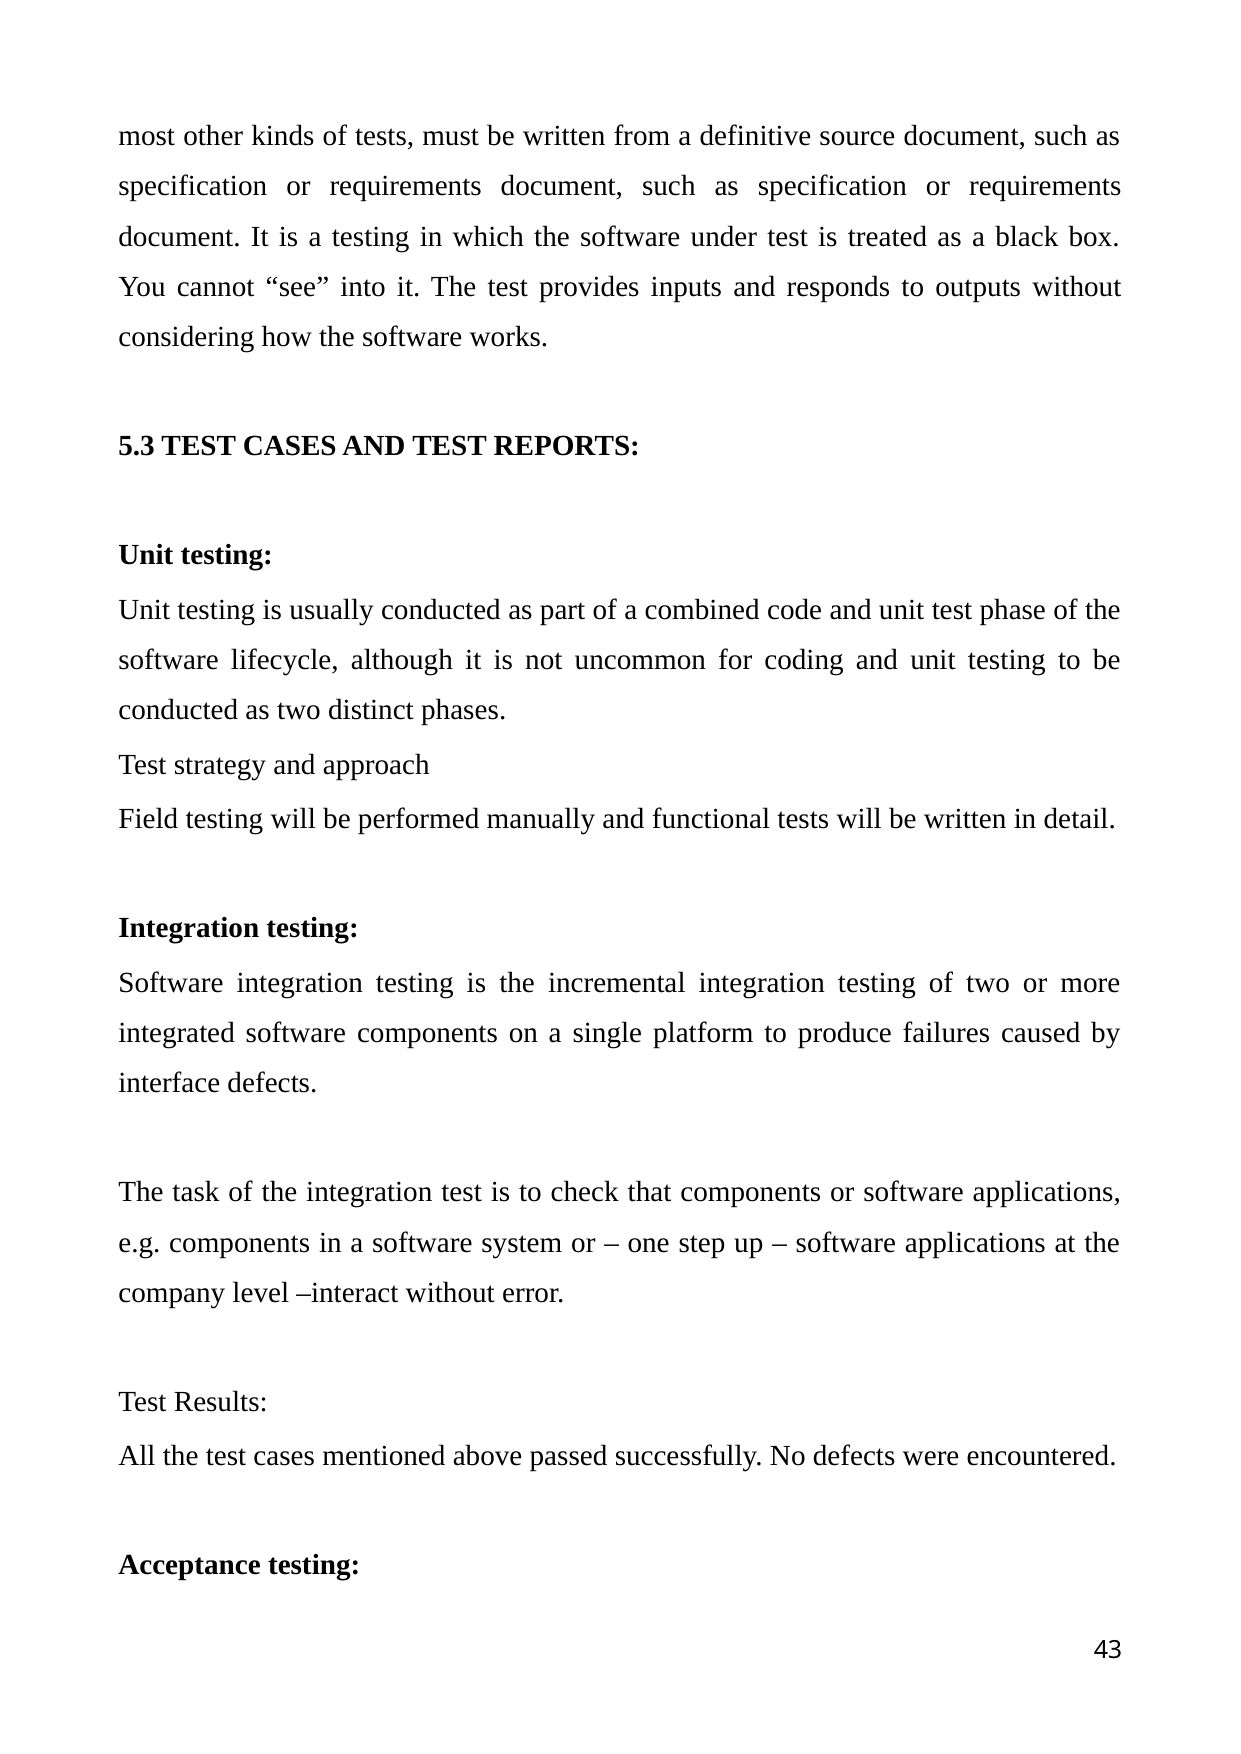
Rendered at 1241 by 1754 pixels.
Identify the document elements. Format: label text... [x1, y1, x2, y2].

text 5.3 TEST CASES AND TEST REPORTS: [118, 428, 1122, 462]
text Unit testing is usually conducted as part of a combined code and unit test phase of the software lifecycle, although it is not uncommon for coding and unit testing to be conducted as two distinct phases. [118, 592, 1122, 726]
text Test strategy and approach [118, 747, 1122, 780]
text Integration testing: [118, 910, 1122, 944]
text Acceptance testing: [118, 1547, 1122, 1581]
text All the test cases mentioned above passed successfully. No defects were encountered. [118, 1438, 1122, 1472]
text Software integration testing is the incremental integration testing of two or more integrated software components on a single platform to produce failures caused by interface defects. [118, 965, 1122, 1099]
text Unit testing: [118, 537, 1122, 571]
text The task of the integration test is to check that components or software applications, e.g. components in a software system or – one step up – software applications at the company level –interact without error. [118, 1174, 1122, 1308]
text Field testing will be performed manually and functional tests will be written in detail. [118, 801, 1122, 835]
text Test Results: [118, 1384, 1122, 1417]
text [118, 118, 1122, 353]
